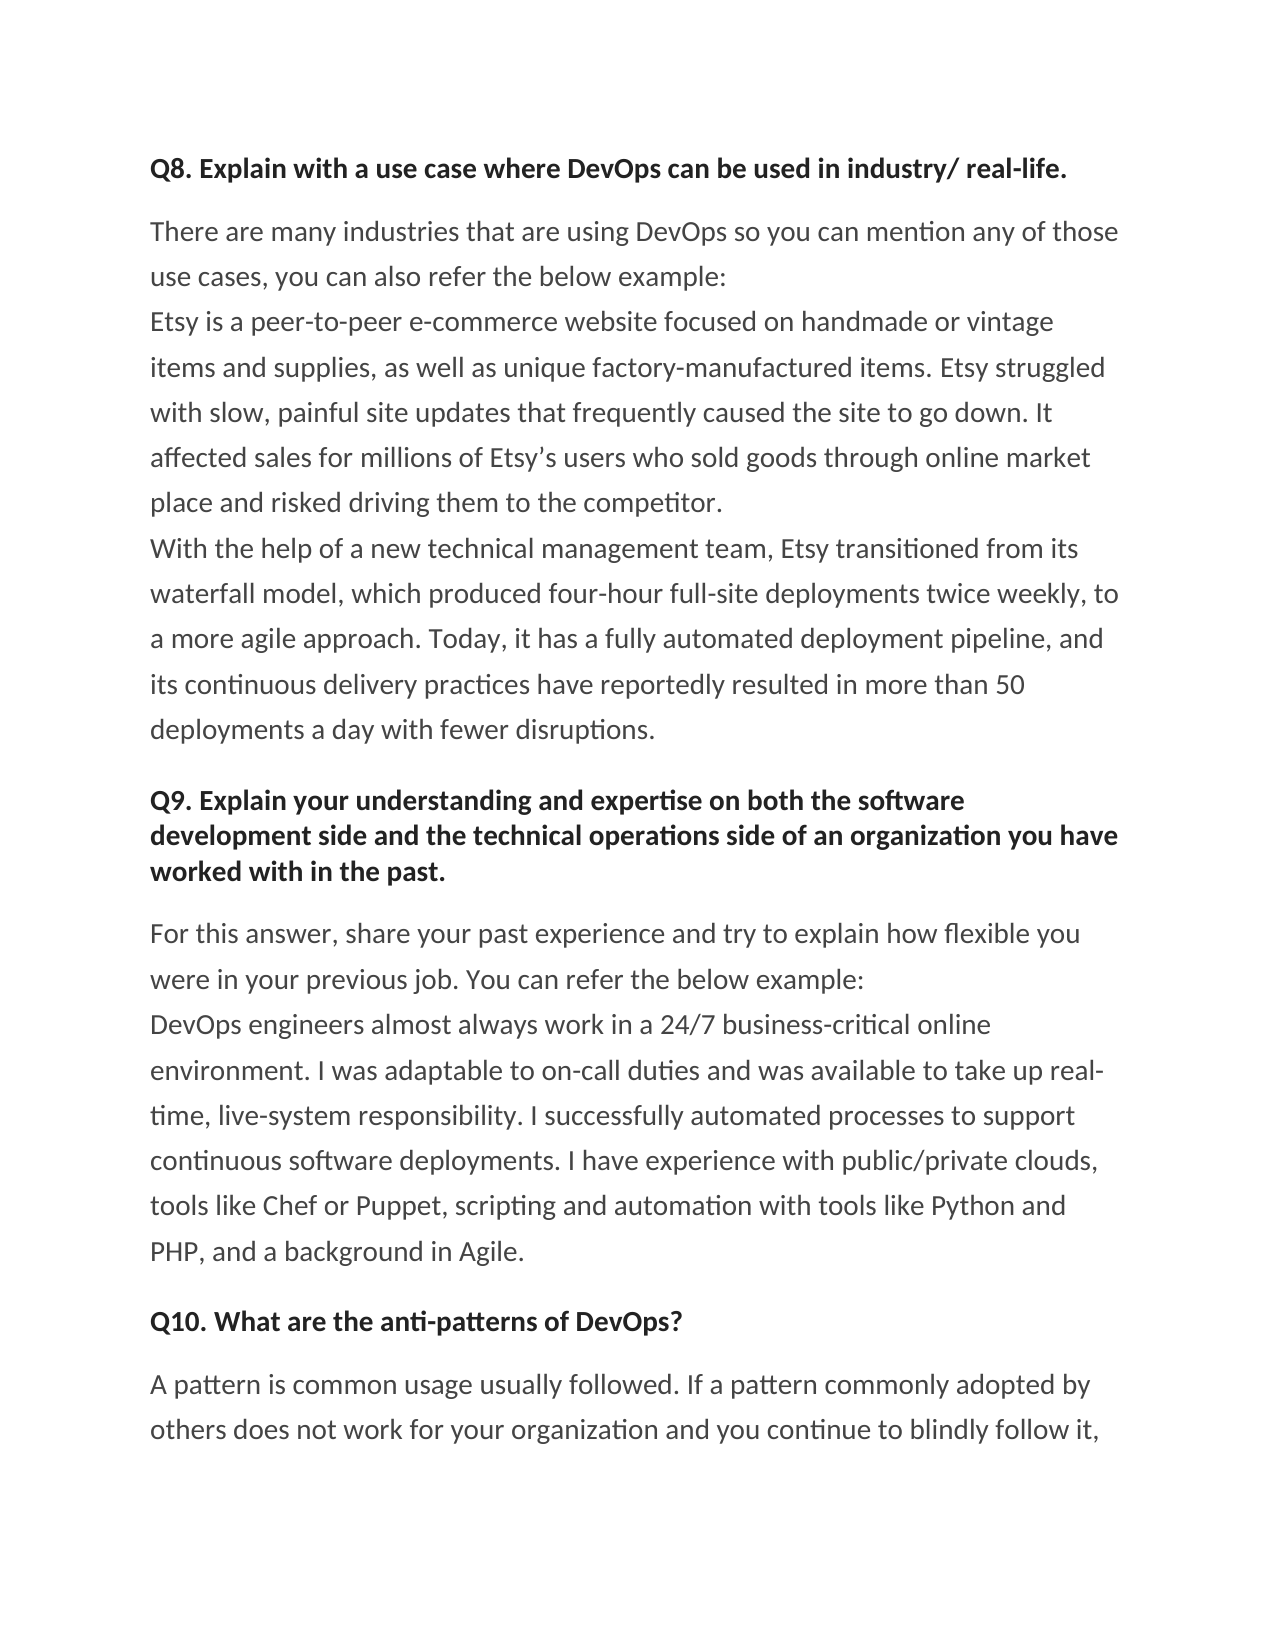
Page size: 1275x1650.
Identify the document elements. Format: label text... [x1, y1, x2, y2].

text Q8. Explain with a use case where DevOps can be used in industry/ real-life. [150, 150, 1125, 186]
text Q9. Explain your understanding and expertise on both the software development side and the technical operations side of an organization you have worked with in the past. [150, 782, 1125, 888]
text There are many industries that are using DevOps so you can mention any of those use cases, you can also refer the below example: Etsy is a peer-to-peer e-commerce website focused on handmade or vintage items and supplies, as well as unique factory-manufactured items. Etsy struggled with slow, painful site updates that frequently caused the site to go down. It affected sales for millions of Etsy’s users who sold goods through online market place and risked driving them to the competitor. With the help of a new technical management team, Etsy transitioned from its waterfall model, which produced four-hour full-site deployments twice weekly, to a more agile approach. Today, it has a fully automated deployment pipeline, and its continuous delivery practices have reportedly resulted in more than 50 deployments a day with fewer disruptions. [150, 203, 1125, 747]
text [150, 1356, 1125, 1447]
text Q10. What are the anti-patterns of DevOps? [150, 1303, 1125, 1339]
text For this answer, share your past experience and try to explain how flexible you were in your previous job. You can refer the below example: DevOps engineers almost always work in a 24/7 business-critical online environment. I was adaptable to on-call duties and was available to take up real-time, live-system responsibility. I successfully automated processes to support continuous software deployments. I have experience with public/private clouds, tools like Chef or Puppet, scripting and automation with tools like Python and PHP, and a background in Agile. [150, 906, 1125, 1268]
